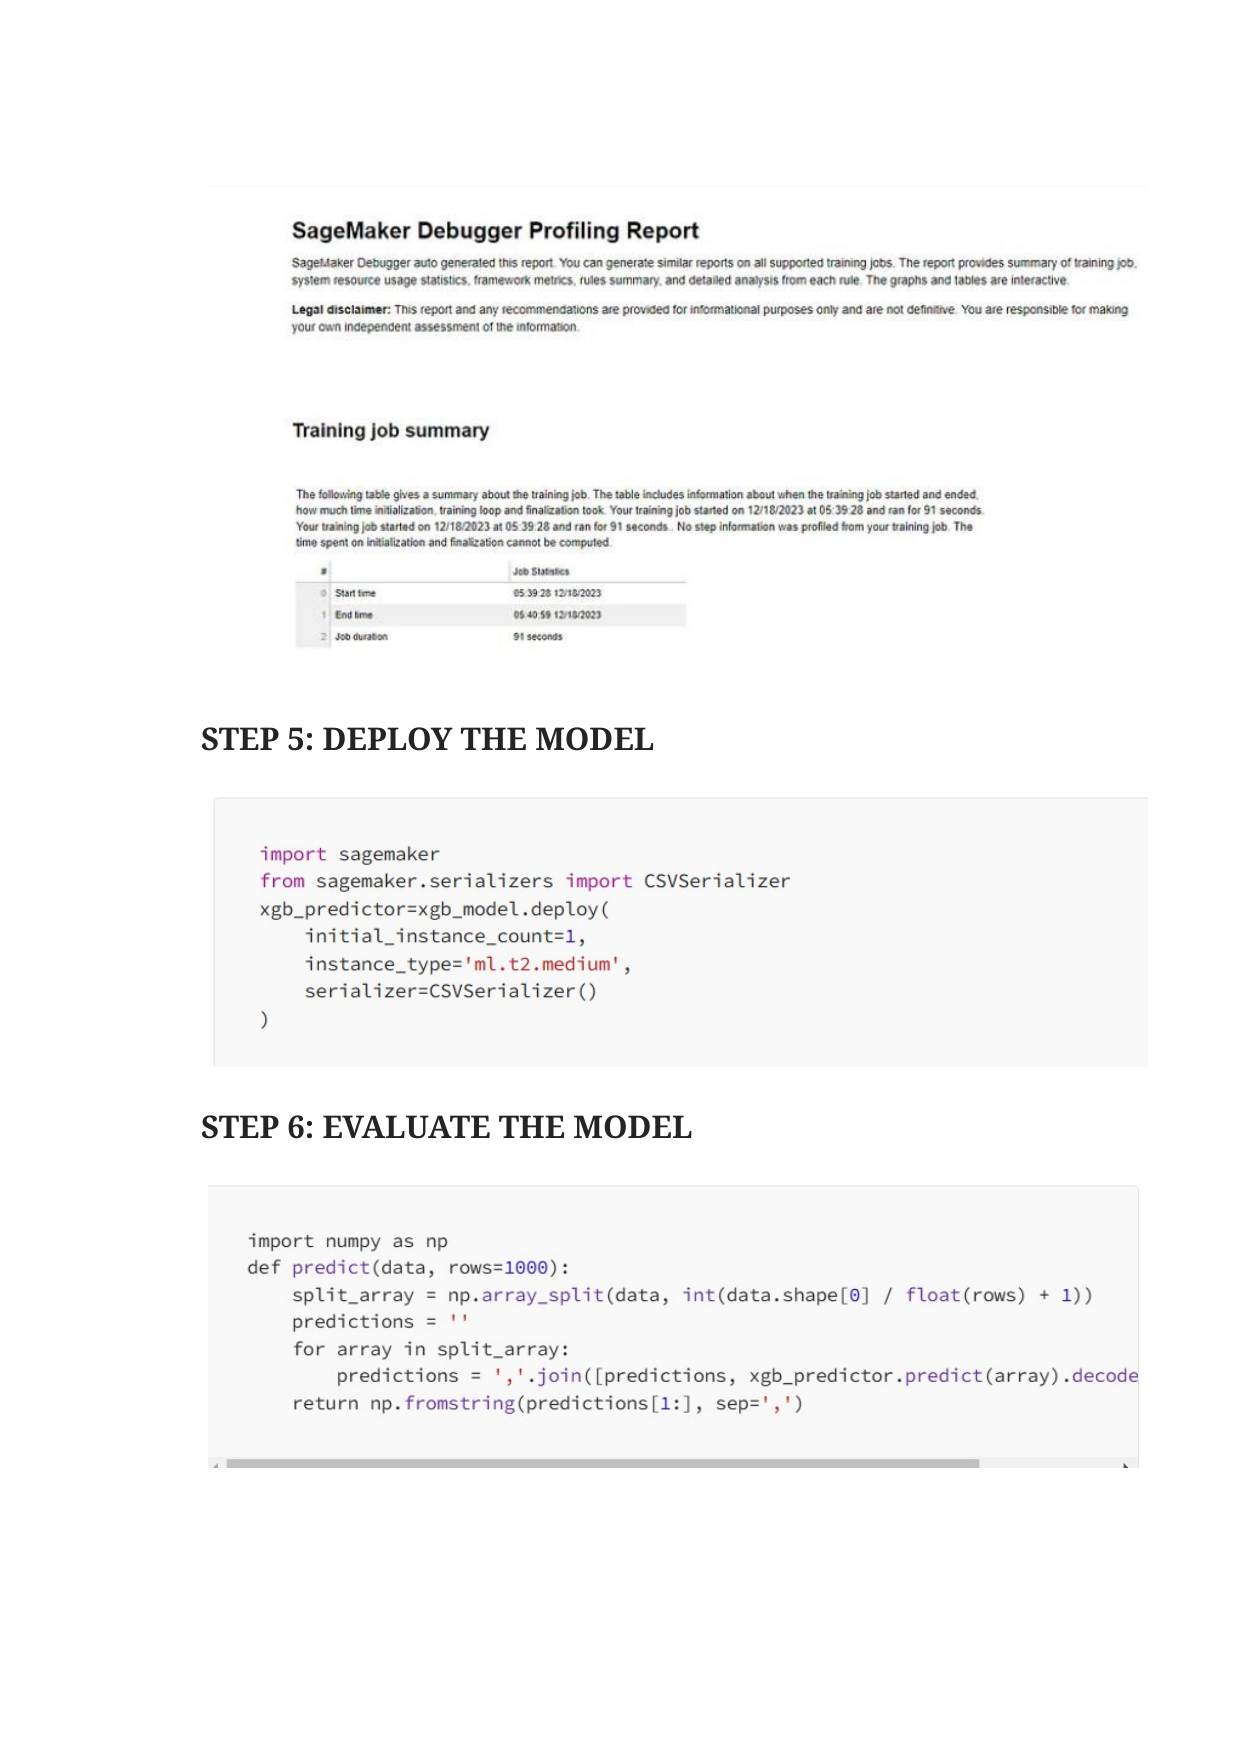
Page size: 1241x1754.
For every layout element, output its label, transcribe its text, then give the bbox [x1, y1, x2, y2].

picture [207, 793, 1149, 1067]
picture [207, 1182, 1149, 1468]
picture [207, 185, 1149, 678]
subtitle STEP 6: EVALUATE THE MODEL [201, 1105, 1171, 1148]
subtitle STEP 5: DEPLOY THE MODEL [201, 717, 1171, 759]
